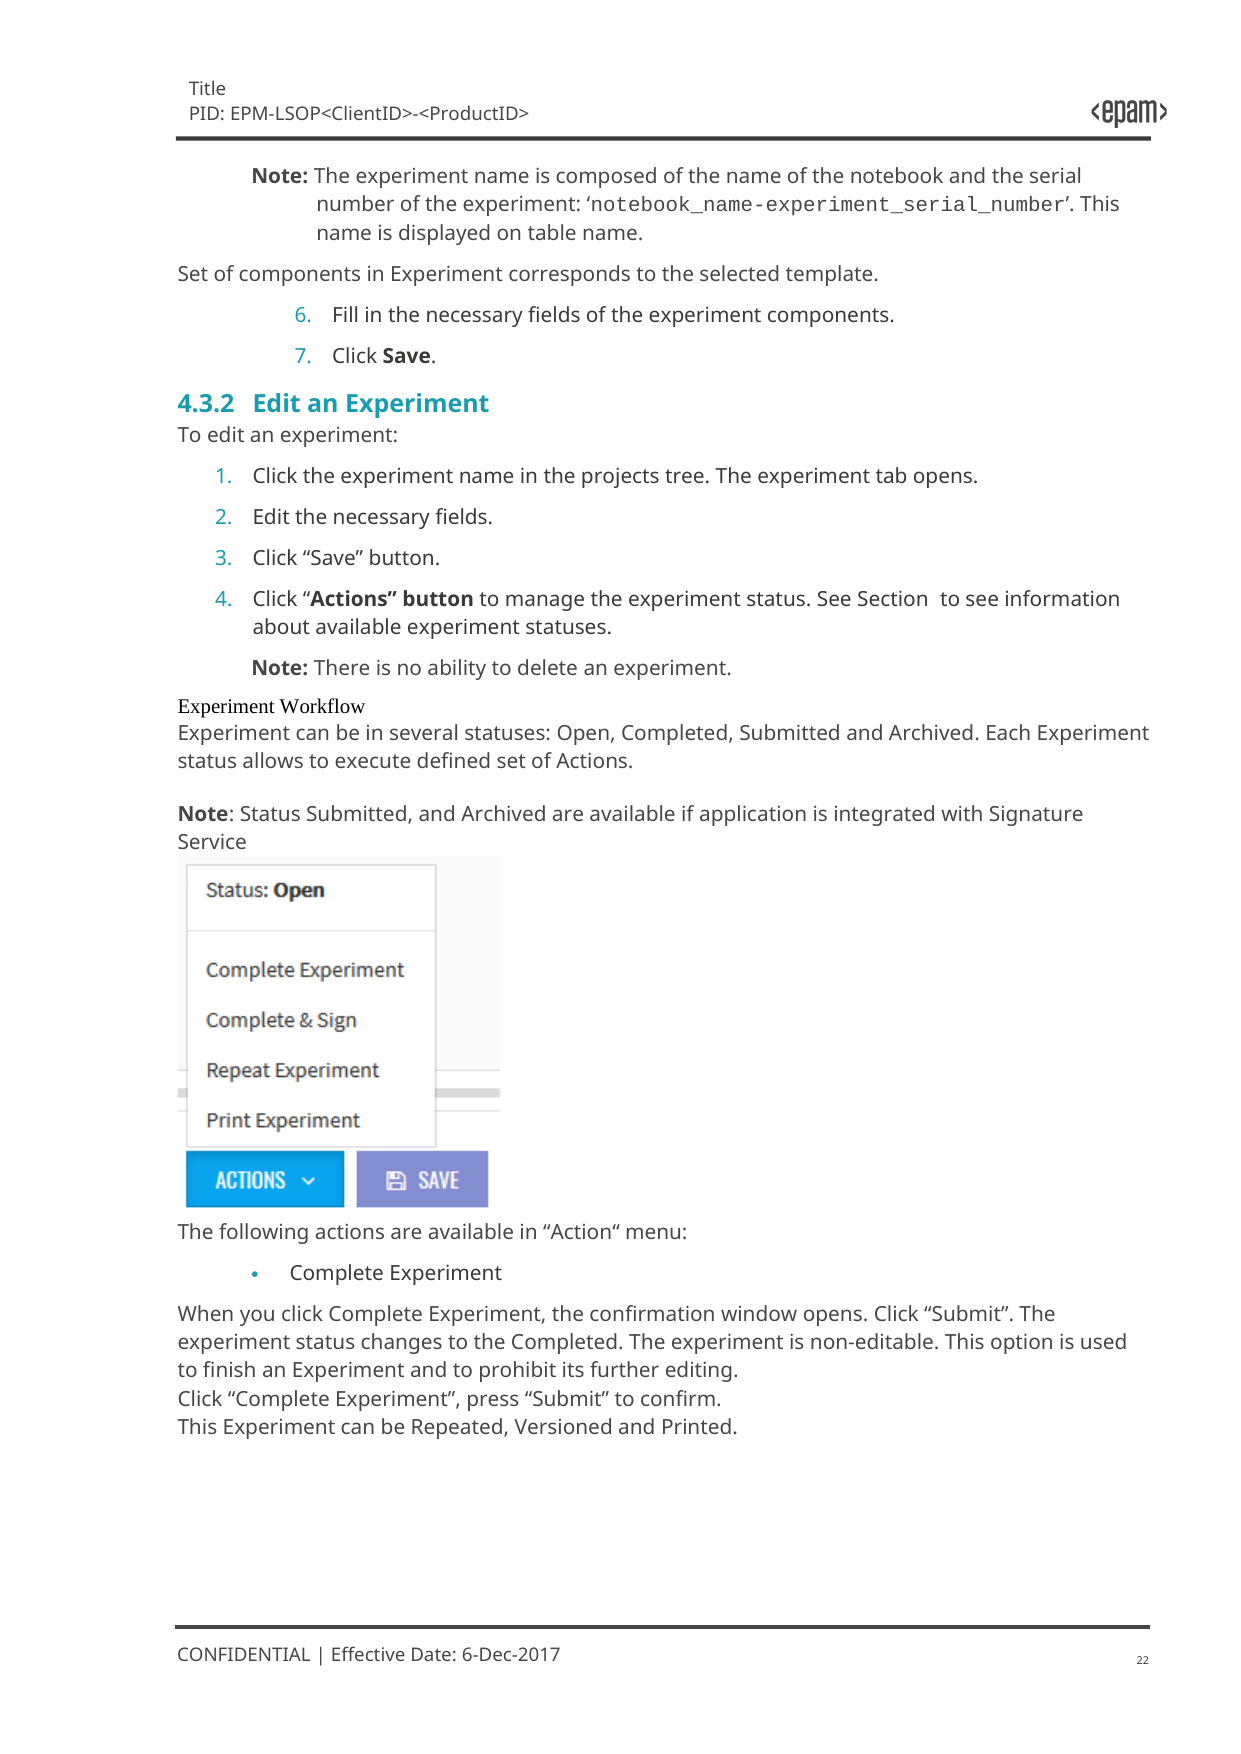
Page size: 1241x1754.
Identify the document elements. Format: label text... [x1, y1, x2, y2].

list Click “Save” button. [215, 543, 1152, 571]
text Set of components in Experiment corresponds to the selected template. [177, 259, 1152, 287]
subtitle Edit an Experiment [177, 386, 1152, 420]
text There is no ability to delete an experiment. [251, 653, 1152, 681]
text Click “Complete Experiment”, press “Submit” to confirm. [177, 1384, 1152, 1412]
list Fill in the necessary fields of the experiment components. [294, 300, 1152, 328]
text Experiment can be in several statuses: Open, Completed, Submitted and Archived. Each Experiment status allows to execute defined set of Actions. [177, 718, 1152, 775]
list Complete Experiment [252, 1258, 1152, 1286]
text Experiment Workflow [177, 694, 1152, 718]
list Click “Actions” button to manage the experiment status. See Section 4.3.3 to see information about available experiment statuses. [215, 584, 1152, 641]
list Edit the necessary fields. [215, 502, 1152, 530]
text To edit an experiment: [177, 420, 1152, 448]
picture [177, 855, 501, 1217]
list Click the experiment name in the projects tree. The experiment tab opens. [215, 461, 1152, 489]
text This Experiment can be Repeated, Versioned and Printed. [177, 1412, 1152, 1441]
text The experiment name is composed of the name of the notebook and the serial number of the experiment: ‘notebook_name-experiment_serial_number’. This name is displayed on table name. [251, 161, 1152, 246]
text The following actions are available in “Action“ menu: [177, 1217, 1152, 1245]
text When you click Complete Experiment, the confirmation window opens. Click “Submit”. The experiment status changes to the Completed. The experiment is non-editable. This option is used to finish an Experiment and to prohibit its further editing. [177, 1299, 1152, 1384]
list Click Save. [294, 341, 1152, 369]
text Note: Status Submitted, and Archived are available if application is integrated with Signature Service [177, 799, 1152, 856]
